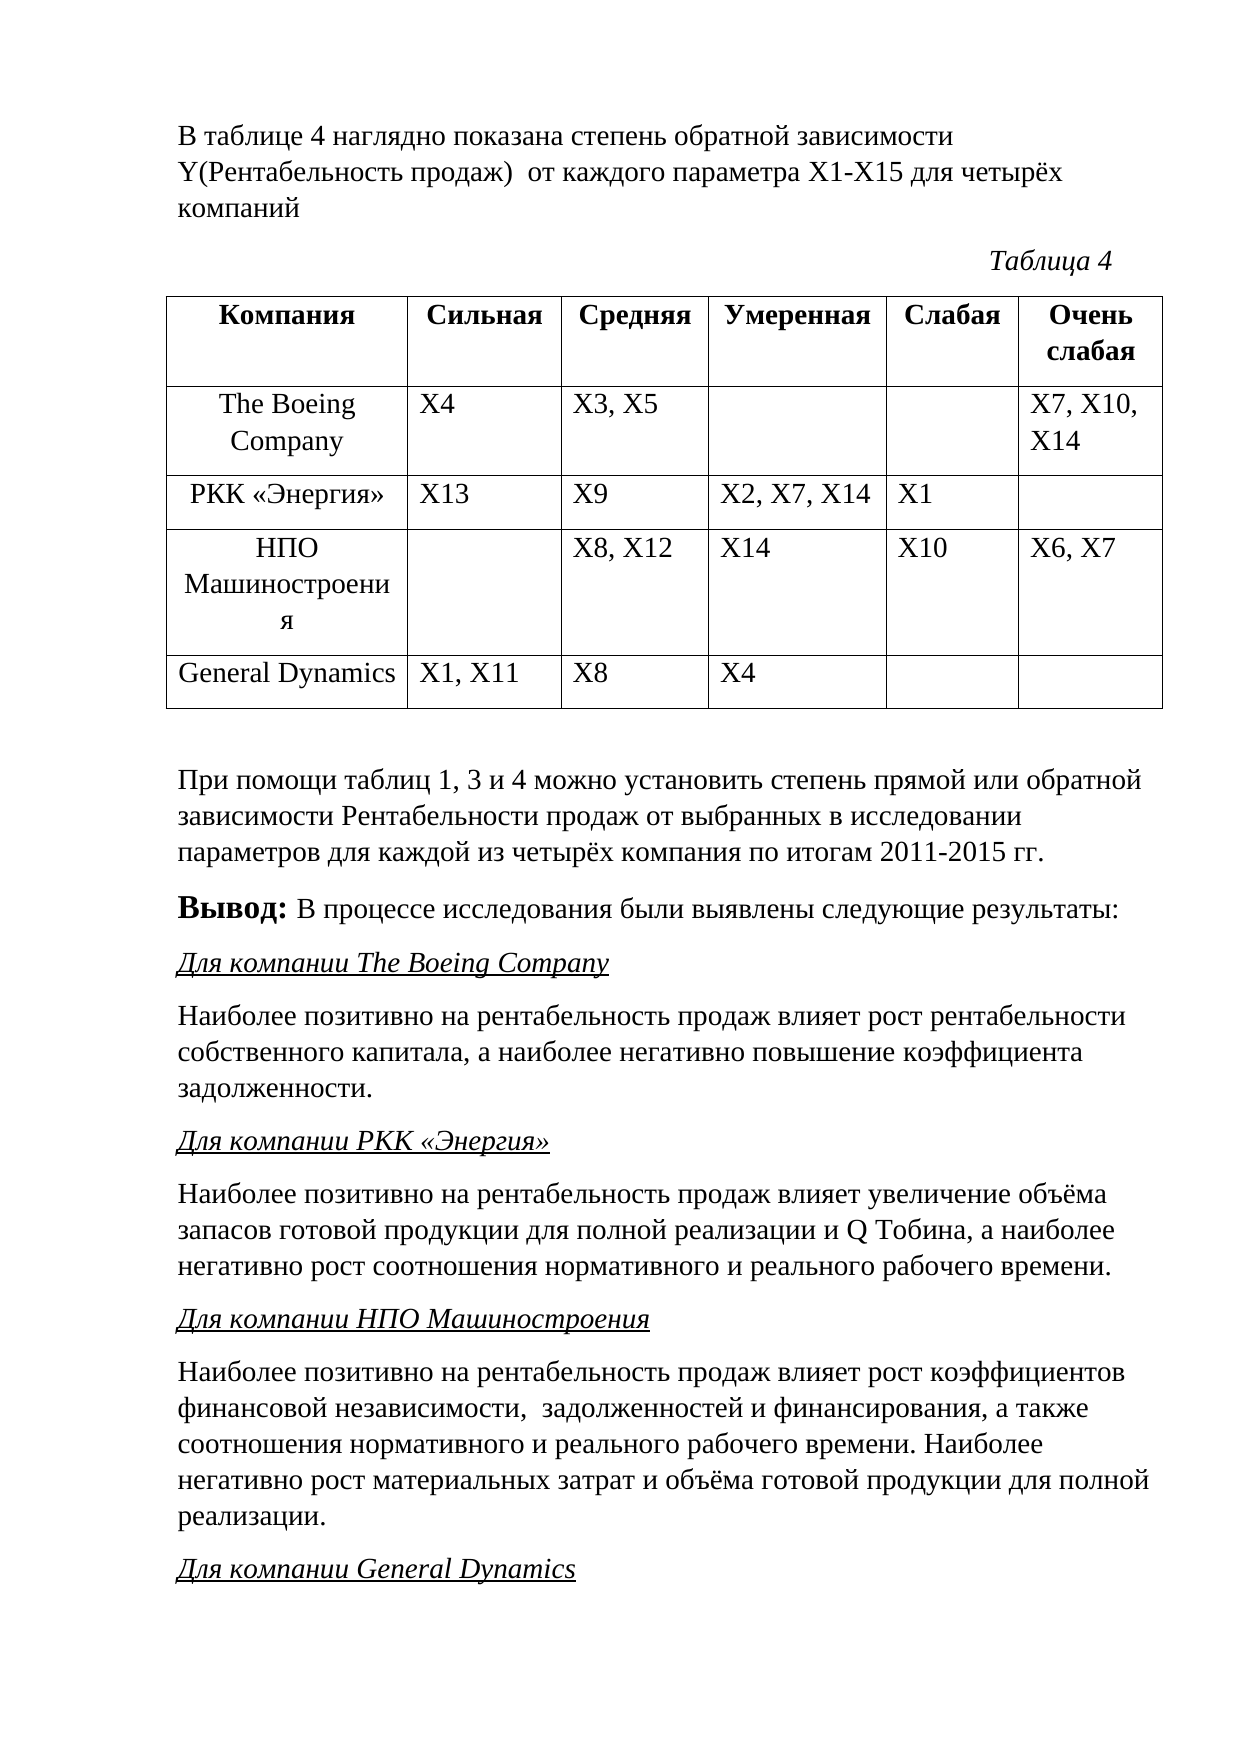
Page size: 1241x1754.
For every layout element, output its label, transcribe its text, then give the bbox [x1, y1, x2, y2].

table_cell X9 [562, 476, 708, 529]
table_header Сильная [408, 297, 561, 386]
text Вывод: В процессе исследования были выявлены следующие результаты: [177, 887, 1152, 926]
table_cell [887, 656, 1018, 708]
table_cell [887, 387, 1018, 475]
text Наиболее позитивно на рентабельность продаж влияет увеличение объёма запасов готовой продукции для полной реализации и Q Тобина, а наиболее негативно рост соотношения нормативного и реального рабочего времени. [177, 1176, 1152, 1282]
table_cell X8, X12 [562, 530, 708, 654]
table_header Средняя [562, 297, 708, 386]
table_cell X1, X11 [408, 656, 561, 708]
text Для компании НПО Машиностроения [177, 1301, 1152, 1335]
table_cell X14 [709, 530, 886, 654]
text При помощи таблиц 1, 3 и 4 можно установить степень прямой или обратной зависимости Рентабельности продаж от выбранных в исследовании параметров для каждой из четырёх компания по итогам 2011-2015 гг. [177, 762, 1152, 868]
table_cell X10 [887, 530, 1018, 654]
table_cell X1 [887, 476, 1018, 529]
text В таблице 4 наглядно показана степень обратной зависимости Y(Рентабельность продаж) от каждого параметра X1-X15 для четырёх компаний [177, 118, 1152, 224]
table_header Умеренная [709, 297, 886, 386]
table_cell X4 [709, 656, 886, 708]
table_cell X7, X10, X14 [1019, 387, 1162, 475]
text Наиболее позитивно на рентабельность продаж влияет рост коэффициентов финансовой независимости, задолженностей и финансирования, а также соотношения нормативного и реального рабочего времени. Наиболее негативно рост материальных затрат и объёма готовой продукции для полной реализации. [177, 1354, 1152, 1532]
table_cell [709, 387, 886, 475]
table_header Очень слабая [1019, 297, 1162, 386]
table_cell General Dynamics [167, 656, 407, 708]
table_cell НПО Машиностроения [167, 530, 407, 654]
table_cell X8 [562, 656, 708, 708]
table_cell [1019, 656, 1162, 708]
table_cell X6, X7 [1019, 530, 1162, 654]
text Для компании РКК «Энергия» [177, 1123, 1152, 1157]
table_cell X3, X5 [562, 387, 708, 475]
table_cell [408, 530, 561, 654]
table_cell The Boeing Company [167, 387, 407, 475]
text Для компании The Boeing Company [177, 945, 1152, 979]
text Наиболее позитивно на рентабельность продаж влияет рост рентабельности собственного капитала, а наиболее негативно повышение коэффициента задолженности. [177, 998, 1152, 1104]
text Для компании General Dynamics [177, 1551, 1152, 1585]
table_cell X4 [408, 387, 561, 475]
table_cell X13 [408, 476, 561, 529]
table_cell X2, X7, X14 [709, 476, 886, 529]
table_cell [1019, 476, 1162, 529]
table_header Компания [167, 297, 407, 386]
table_header Слабая [887, 297, 1018, 386]
table_cell РКК «Энергия» [167, 476, 407, 529]
text Таблица 4 [915, 243, 1152, 277]
